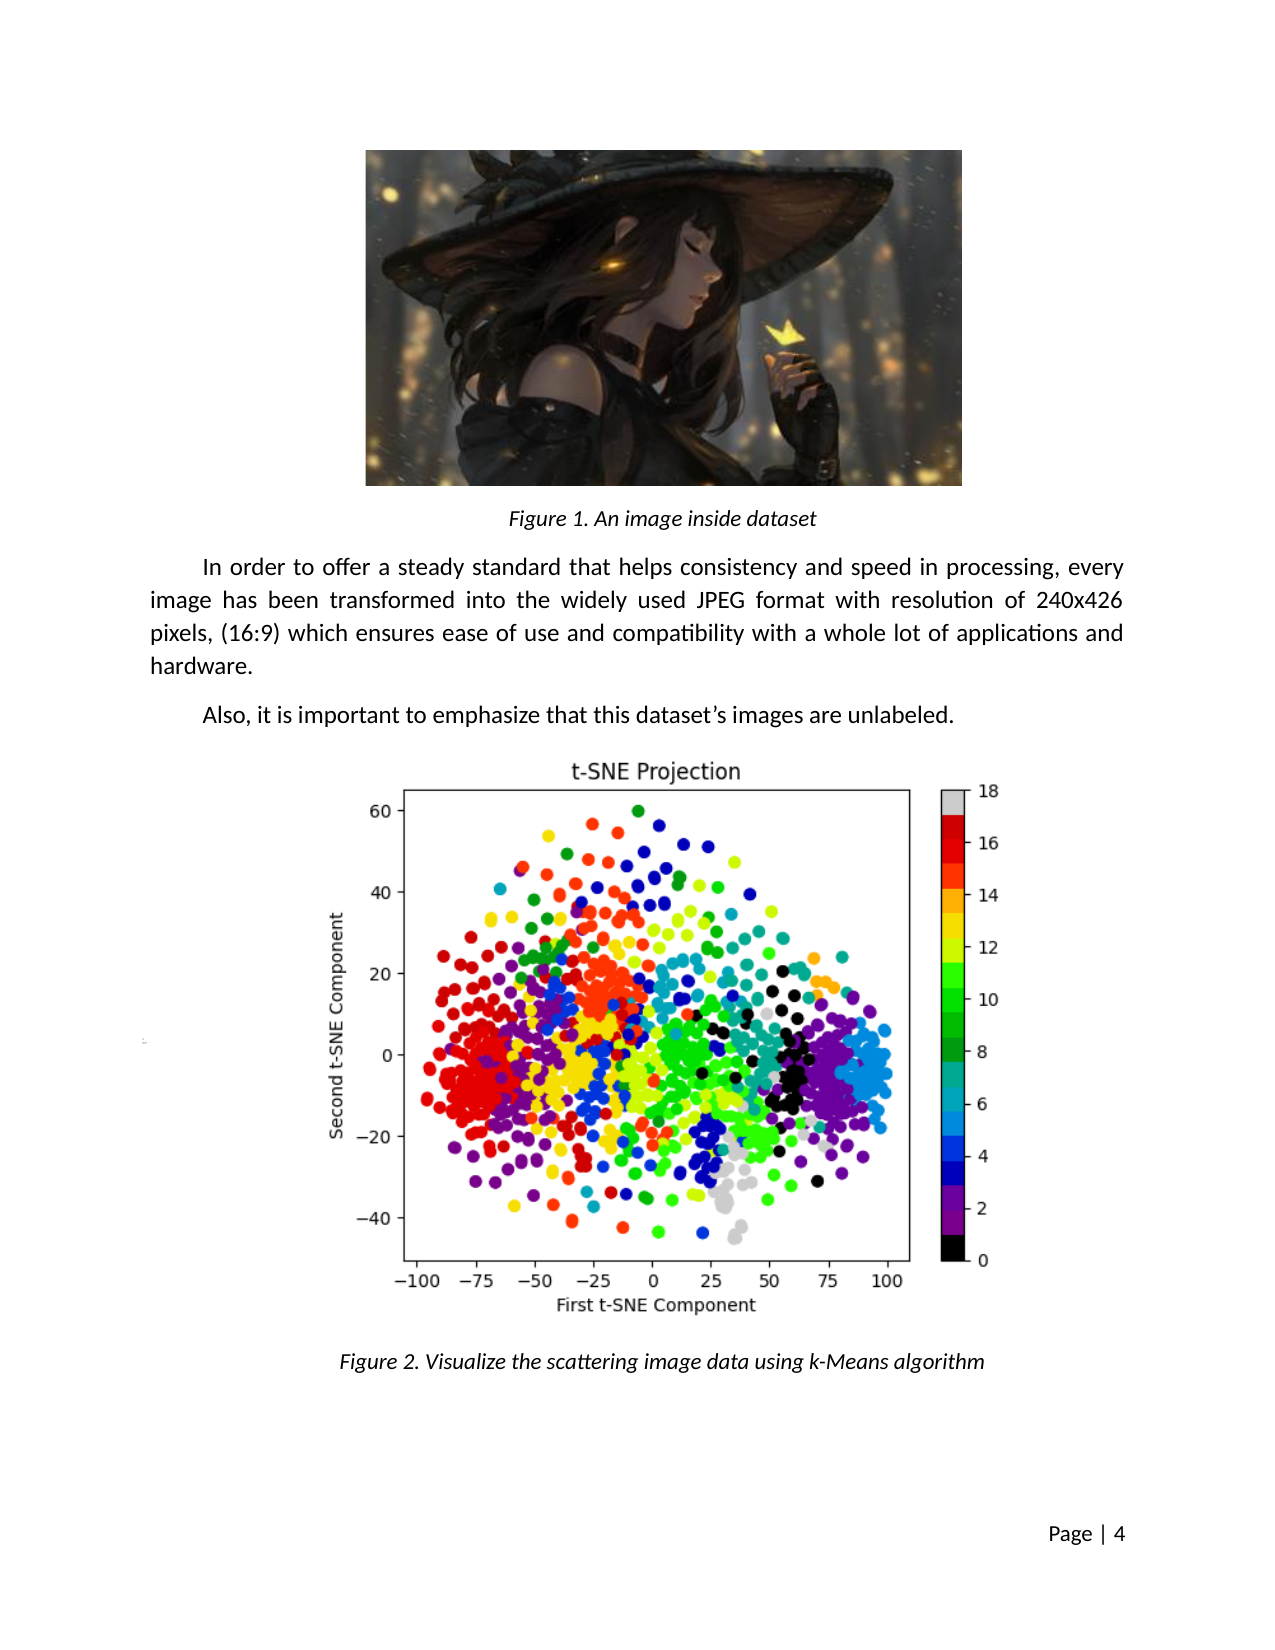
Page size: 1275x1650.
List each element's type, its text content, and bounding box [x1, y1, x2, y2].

text Figure 1. An image inside dataset [150, 504, 1125, 532]
picture [365, 150, 962, 486]
picture [317, 749, 1010, 1328]
text Figure 2. Visualize the scattering image data using k-Means algorithm [150, 1347, 1125, 1375]
text Also, it is important to emphasize that this dataset’s images are unlabeled. [150, 700, 1125, 730]
text In order to offer a steady standard that helps consistency and speed in processing, every image has been transformed into the widely used JPEG format with resolution of 240x426 pixels, (16:9) which ensures ease of use and compatibility with a whole lot of applications and hardware. [150, 551, 1125, 681]
